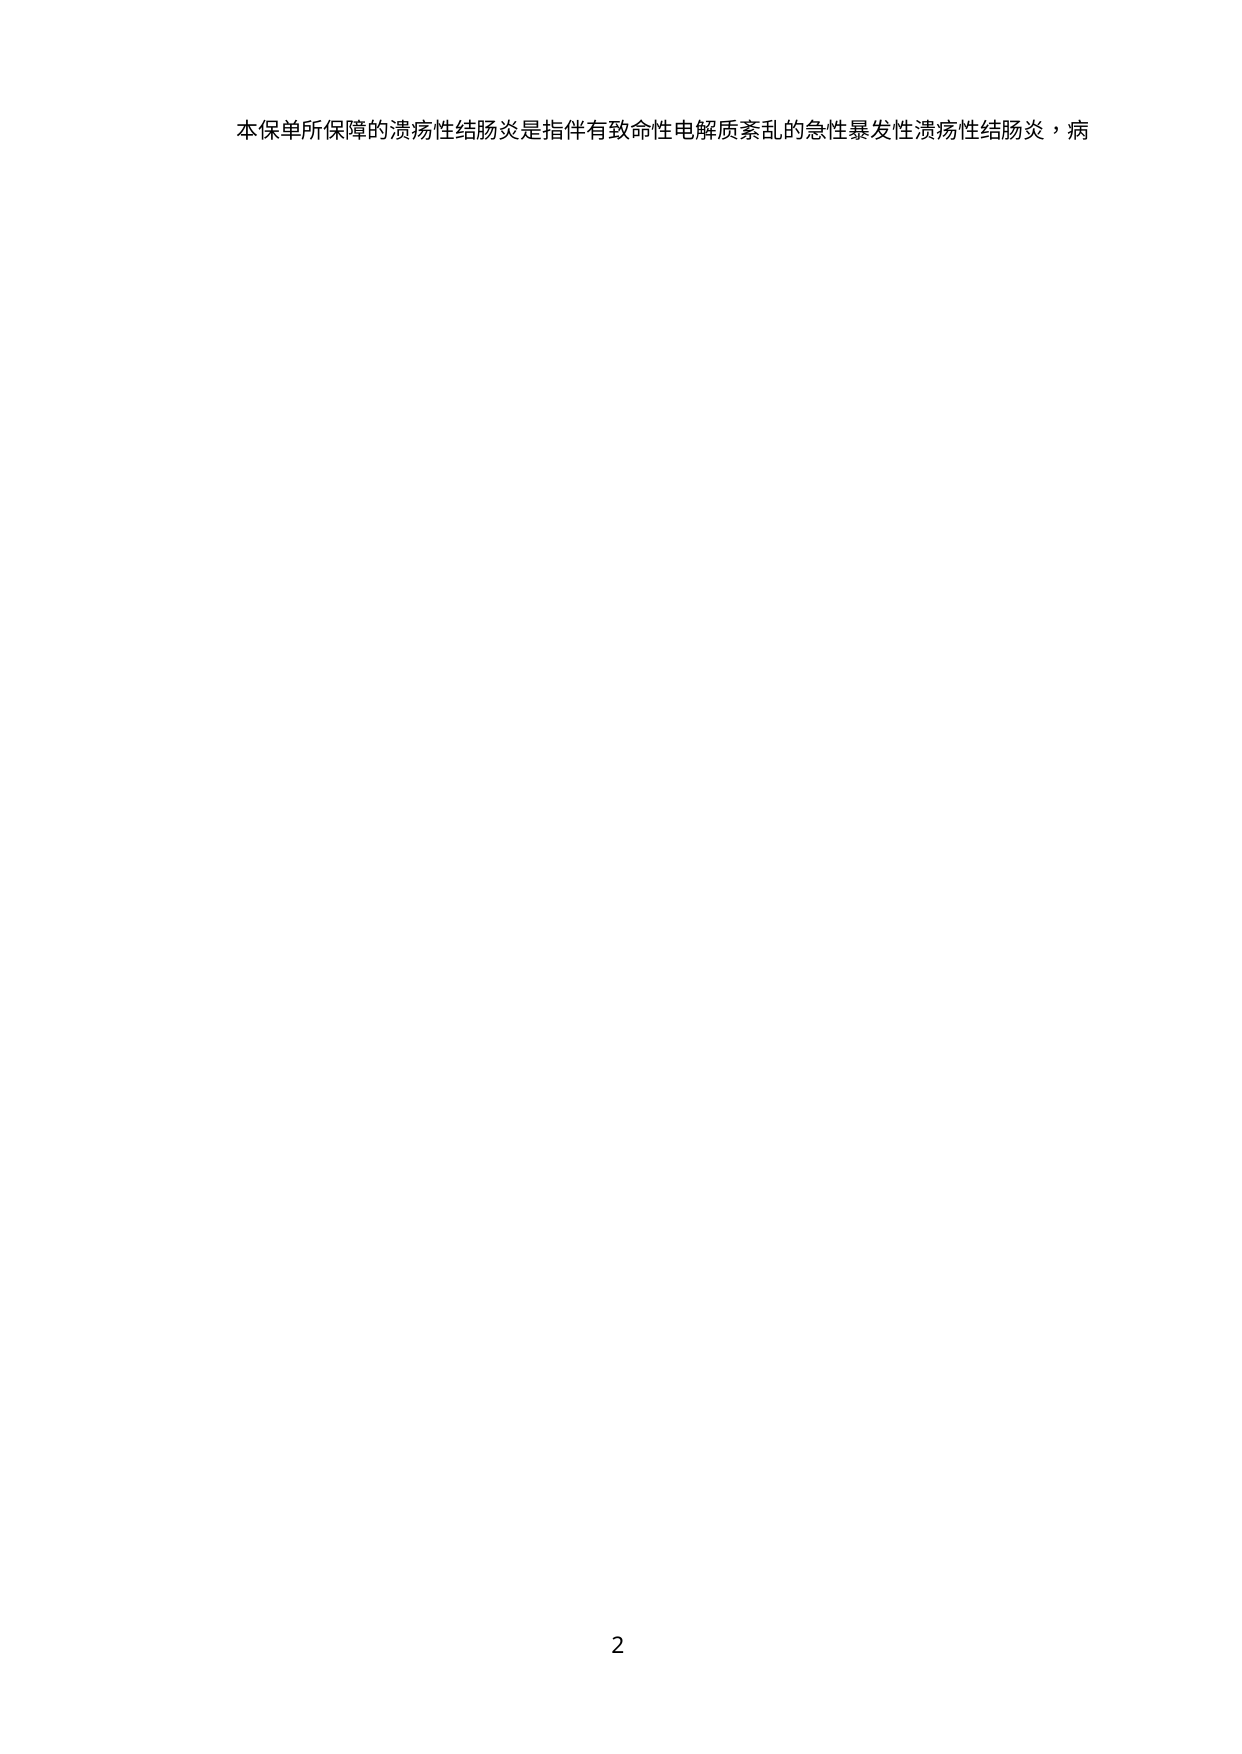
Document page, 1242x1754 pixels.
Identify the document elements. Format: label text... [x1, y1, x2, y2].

text 本保单所保障的溃疡性结肠炎是指伴有致命性电解质紊乱的急性暴发性溃疡性结肠炎，病 [236, 114, 1106, 144]
